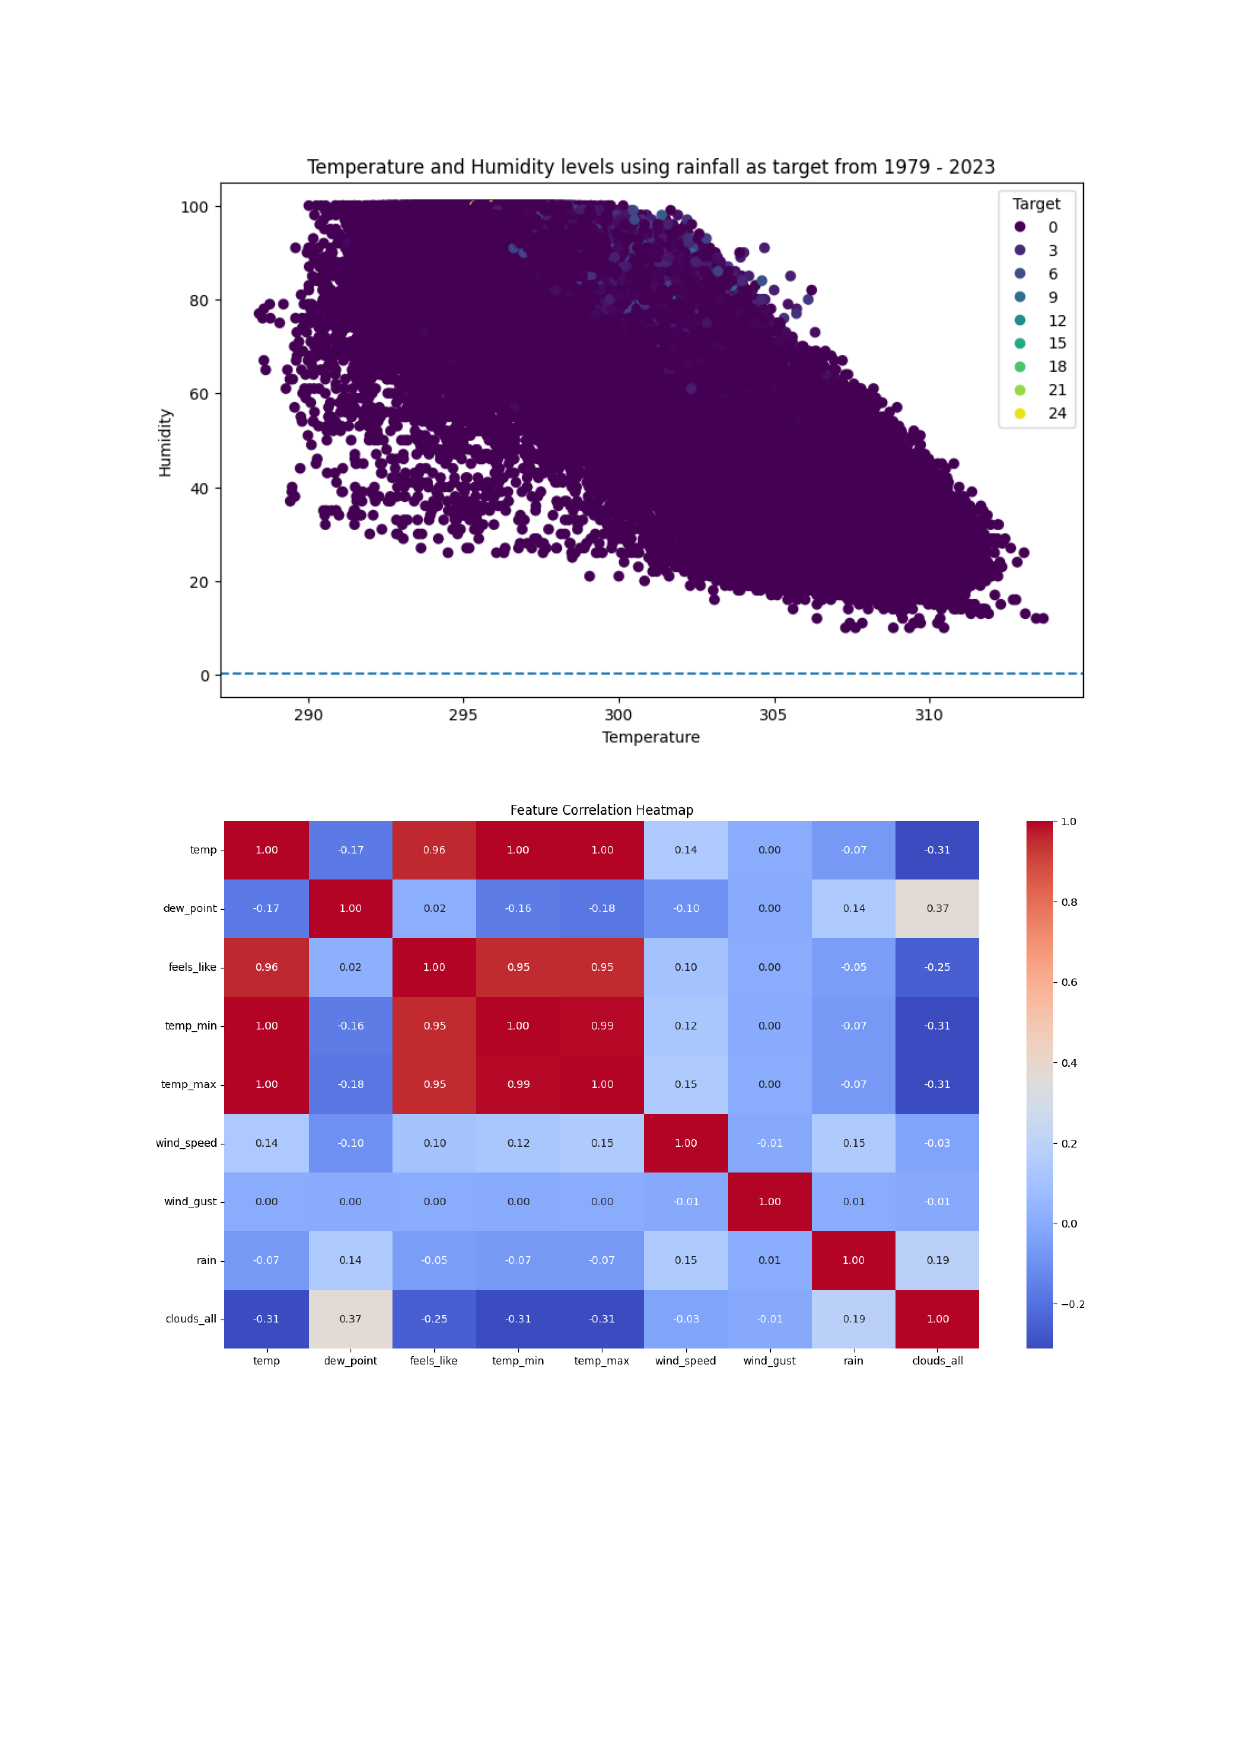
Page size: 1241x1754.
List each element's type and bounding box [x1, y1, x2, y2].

picture [147, 796, 1093, 1374]
picture [147, 147, 1093, 756]
